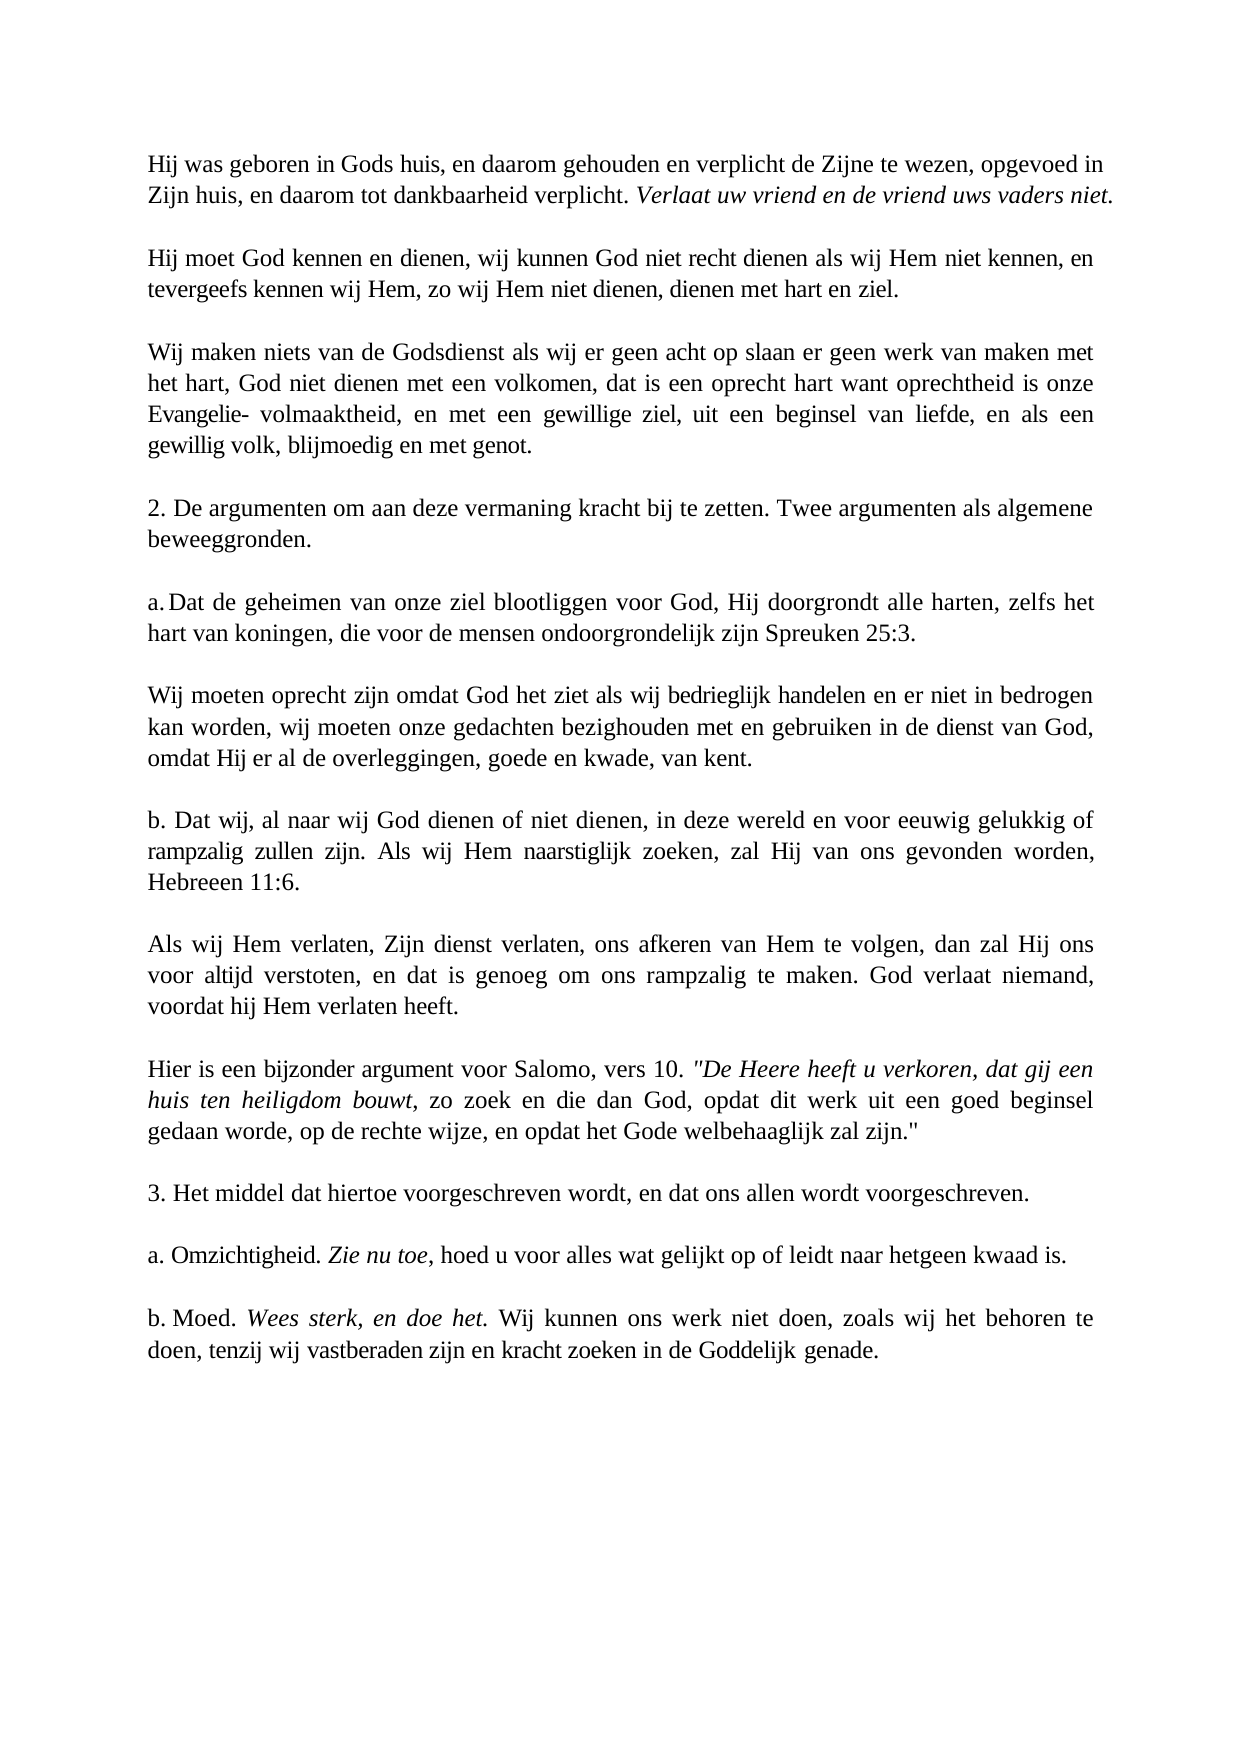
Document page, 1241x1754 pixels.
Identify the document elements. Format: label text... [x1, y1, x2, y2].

text Wij maken niets van de Godsdienst als wij er geen acht op slaan er geen werk van maken met het hart, God niet dienen met een volkomen, dat is een oprecht hart want oprechtheid is onze Evangelie- volmaaktheid, en met een gewillige ziel, uit een beginsel van liefde, en als een gewillig volk, blijmoedig en met genot. [147, 337, 1094, 459]
text Als wij Hem verlaten, Zijn dienst verlaten, ons afkeren van Hem te volgen, dan zal Hij ons voor altijd verstoten, en dat is genoeg om ons rampzalig te maken. God verlaat niemand, voordat hij Hem verlaten heeft. [147, 929, 1095, 1020]
text Wij moeten oprecht zijn omdat God het ziet als wij bedrieglijk handelen en er niet in bedrogen kan worden, wij moeten onze gedachten bezighouden met en gebruiken in de dienst van God, omdat Hij er al de overleggingen, goede en kwade, van kent. [147, 681, 1094, 771]
text Hier is een bijzonder argument voor Salomo, vers 10. "De Heere heeft u verkoren, dat gij een huis ten heiligdom bouwt, zo zoek en die dan God, opdat dit werk uit een goed beginsel gedaan worde, op de rechte wijze, en opdat het Gode welbehaaglijk zal zijn." [147, 1054, 1094, 1144]
list Moed. Wees sterk, en doe het. Wij kunnen ons werk niet doen, zoals wij het behoren te doen, tenzij wij vastberaden zijn en kracht zoeken in de Goddelijk genade. [147, 1303, 1093, 1363]
text Hij was geboren in Gods huis, en daarom gehouden en verplicht de Zijne te wezen, opgevoed in Zijn huis, en daarom tot dankbaarheid verplicht. Verlaat uw vriend en de vriend uws vaders niet. [147, 149, 1117, 209]
text Hij moet God kennen en dienen, wij kunnen God niet recht dienen als wij Hem niet kennen, en tevergeefs kennen wij Hem, zo wij Hem niet dienen, dienen met hart en ziel. [147, 243, 1094, 303]
list Het middel dat hiertoe voorgeschreven wordt, en dat ons allen wordt voorgeschreven. [147, 1178, 1117, 1207]
list Dat wij, al naar wij God dienen of niet dienen, in deze wereld en voor eeuwig gelukkig of rampzalig zullen zijn. Als wij Hem naarstiglijk zoeken, zal Hij van ons gevonden worden, Hebreeen 11:6. [147, 805, 1095, 896]
list De argumenten om aan deze vermaning kracht bij te zetten. Twee argumenten als algemene beweeggronden. [147, 493, 1094, 553]
list Omzichtigheid. Zie nu toe, hoed u voor alles wat gelijkt op of leidt naar hetgeen kwaad is. [147, 1241, 1117, 1269]
list Dat de geheimen van onze ziel blootliggen voor God, Hij doorgrondt alle harten, zelfs het hart van koningen, die voor de mensen ondoorgrondelijk zijn Spreuken 25:3. [147, 587, 1094, 647]
